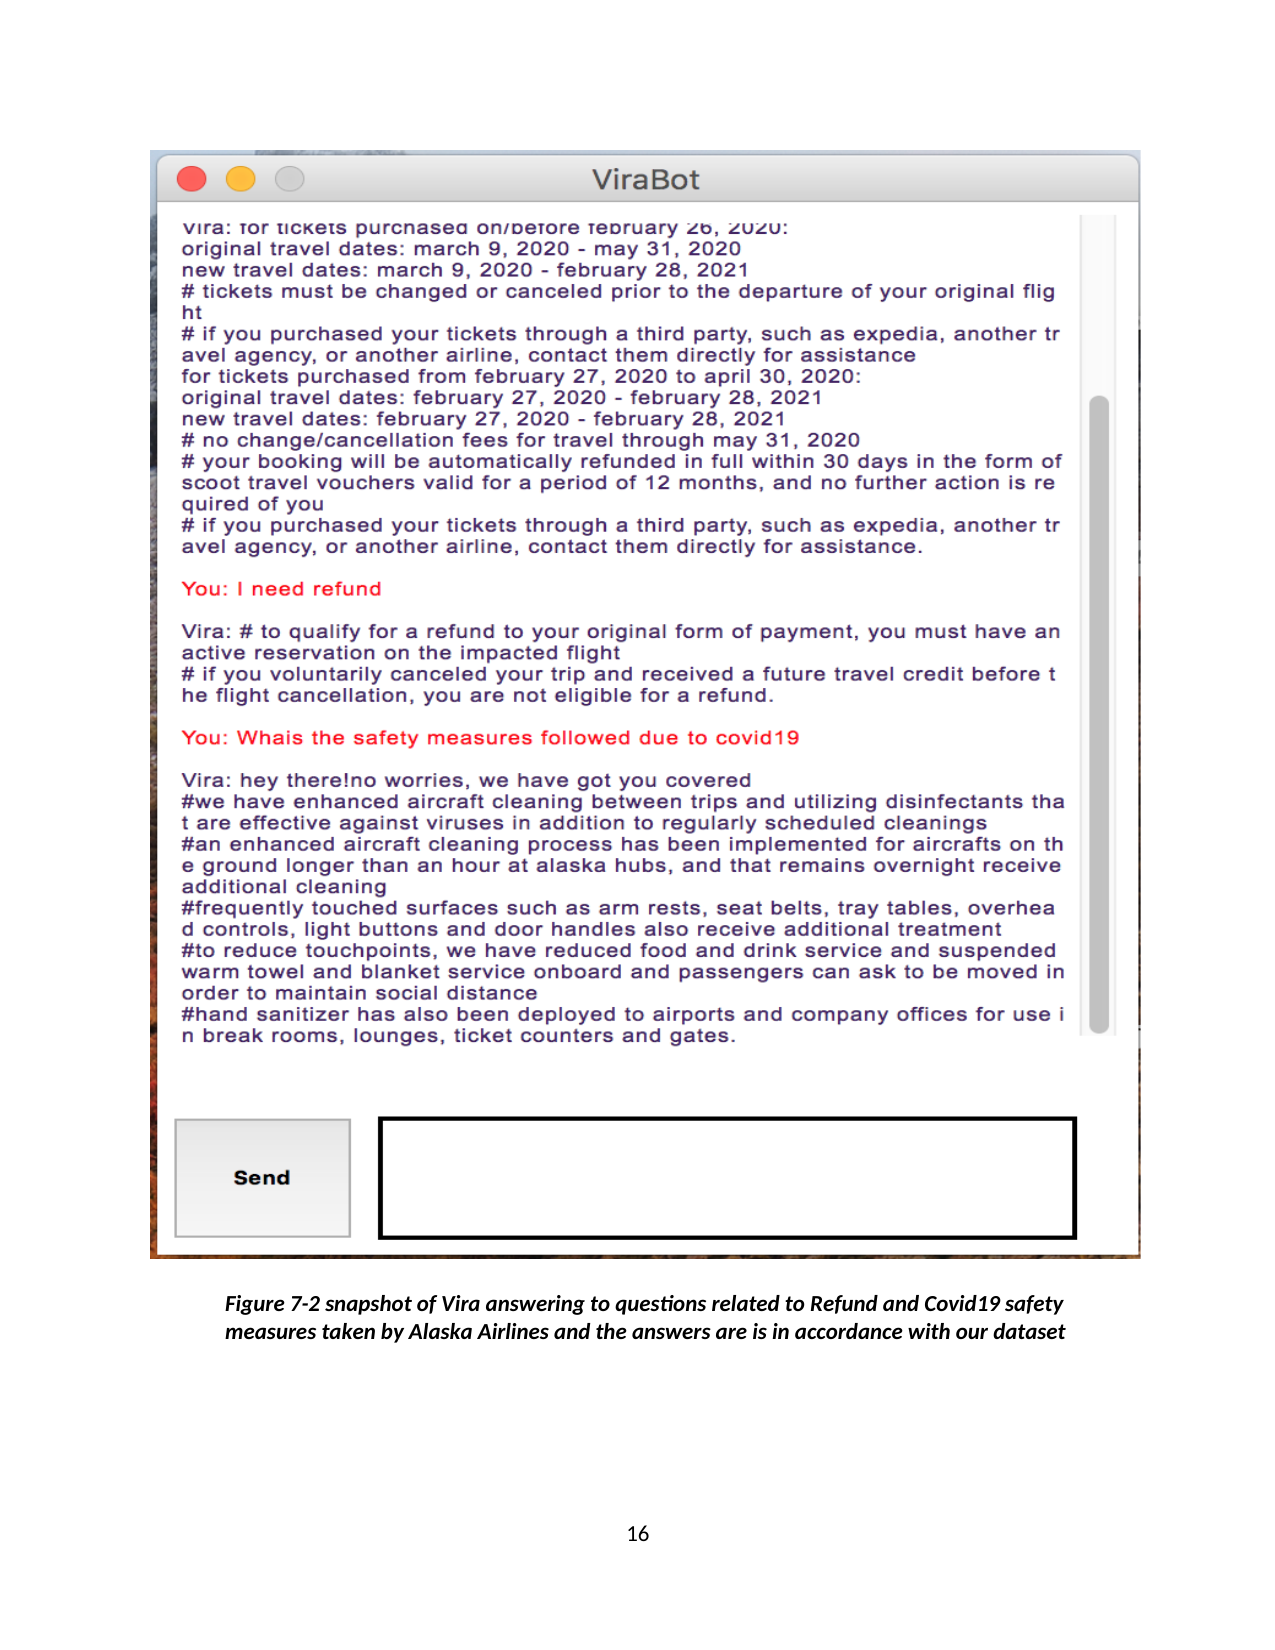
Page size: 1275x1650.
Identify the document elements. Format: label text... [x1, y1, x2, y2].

text Figure 7-2 snapshot of Vira answering to questions related to Refund and Covid19 safety measures taken by Alaska Airlines and the answers are is in accordance with our dataset [225, 1289, 1125, 1345]
picture [150, 150, 1141, 1259]
